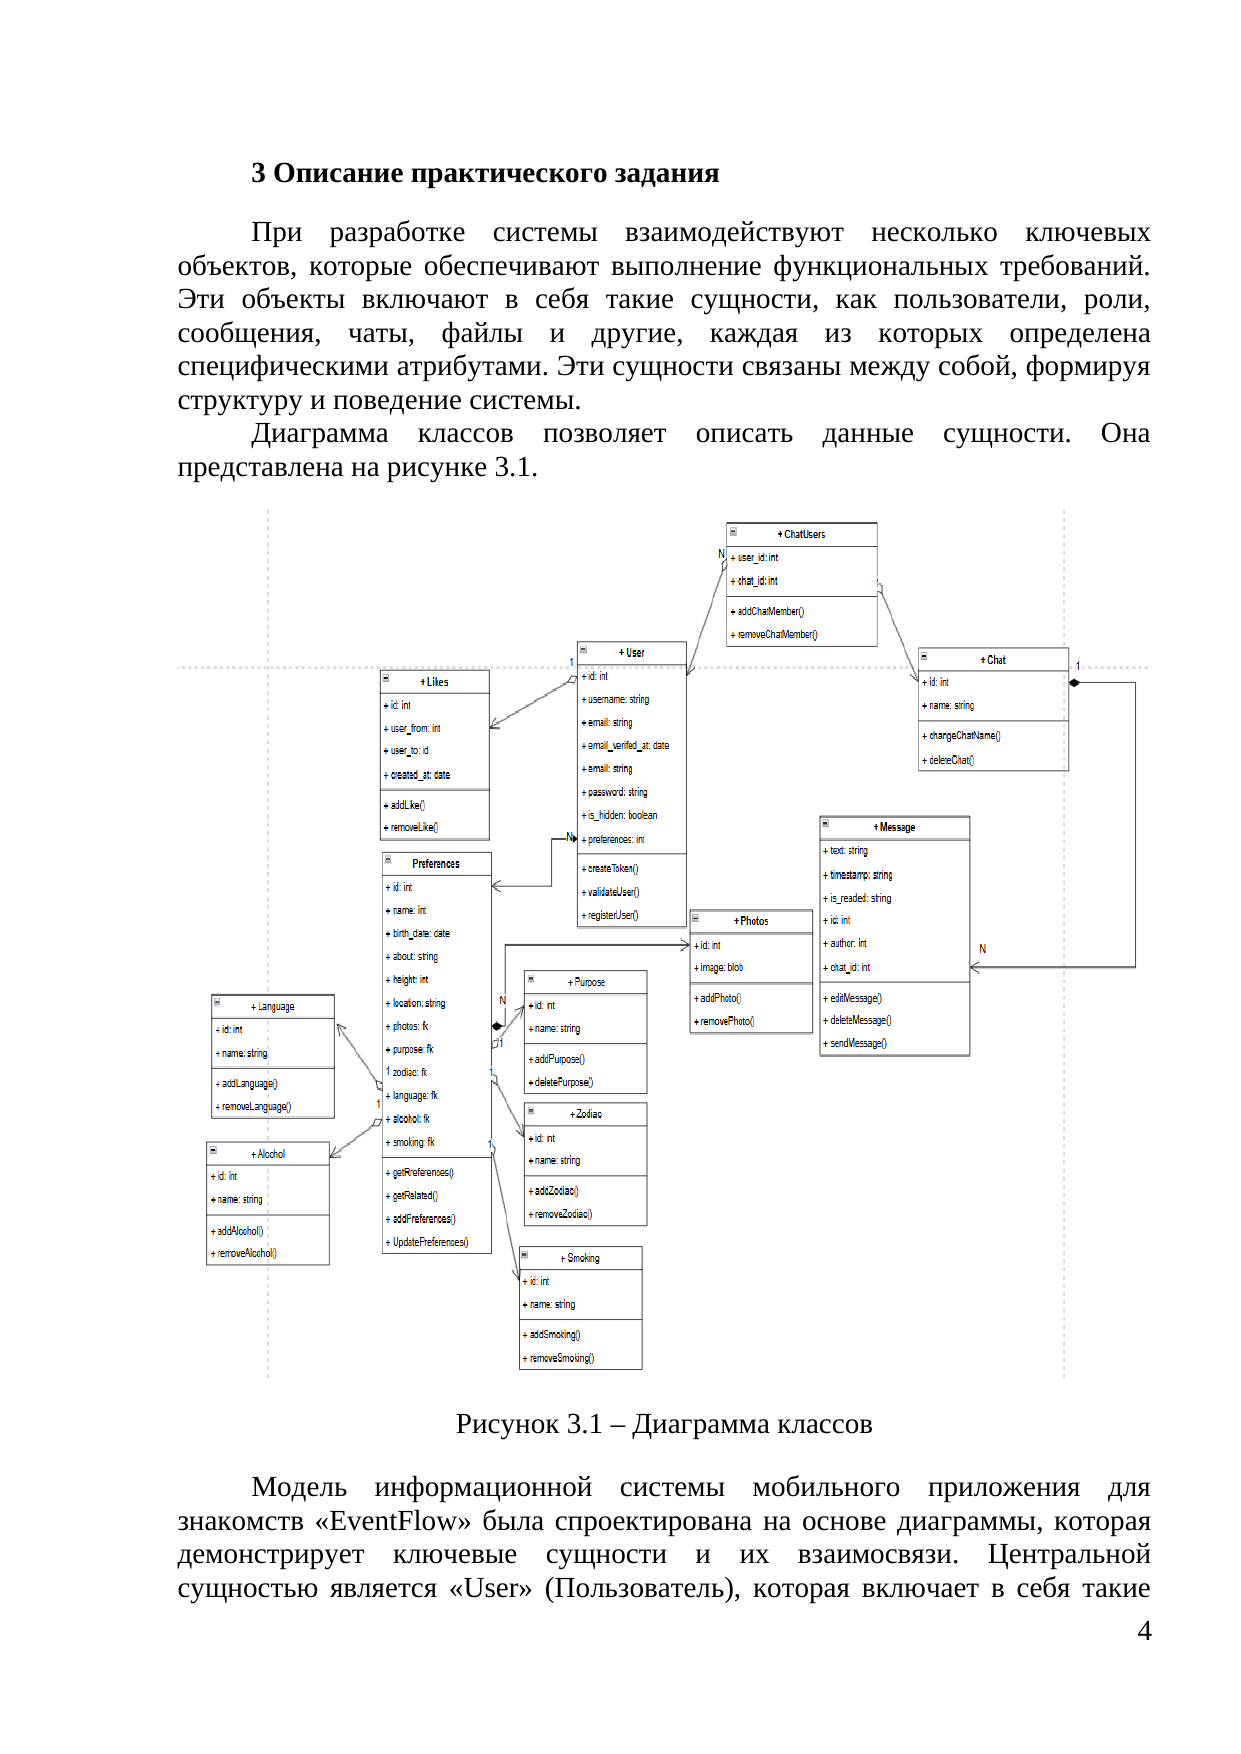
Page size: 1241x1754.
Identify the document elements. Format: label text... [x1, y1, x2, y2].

text Диаграмма классов позволяет описать данные сущности. Она представлена на рисунке 3.1. [177, 415, 1152, 482]
text Рисунок 3.1 – Диаграмма классов [177, 1407, 1152, 1440]
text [177, 1469, 1152, 1603]
subtitle 3 Описание практического задания [251, 156, 1152, 189]
text При разработке системы взаимодействуют несколько ключевых объектов, которые обеспечивают выполнение функциональных требований. Эти объекты включают в себя такие сущности, как пользователи, роли, сообщения, чаты, файлы и другие, каждая из которых определена специфическими атрибутами. Эти сущности связаны между собой, формируя структуру и поведение системы. [177, 214, 1152, 415]
picture [177, 507, 1152, 1378]
